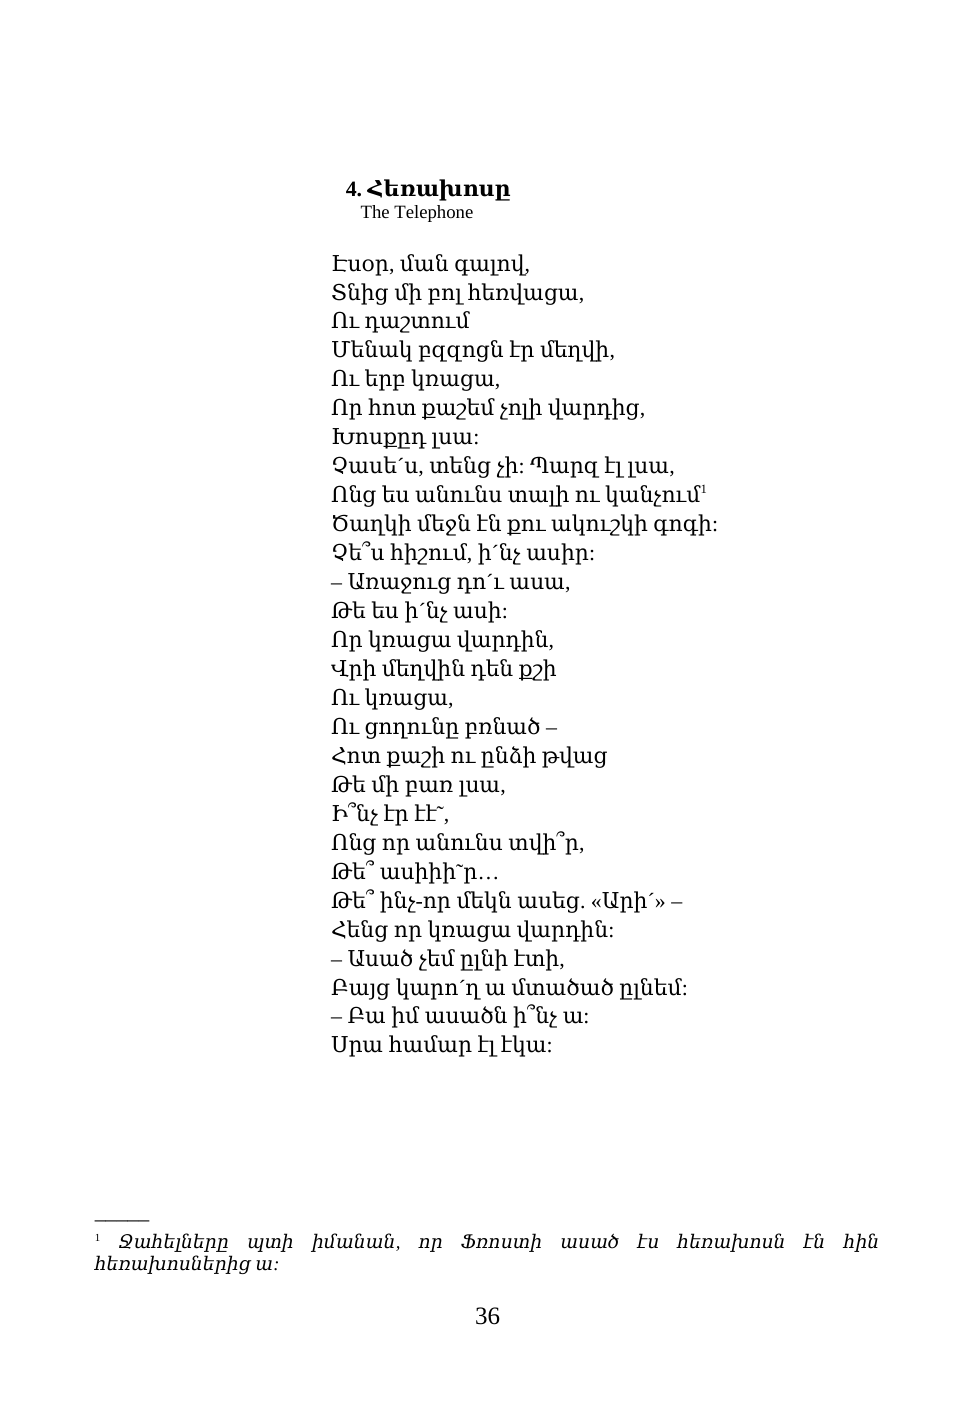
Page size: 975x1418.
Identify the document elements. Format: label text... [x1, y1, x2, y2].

text Խոսքըդ լսա: [331, 424, 881, 449]
text Էսօր, ման գալով, [331, 251, 881, 276]
text Որ կռացա վարդին, [331, 627, 881, 652]
text Հենց որ կռացա վարդին: [331, 917, 881, 942]
text Թե մի բառ լսա, [331, 772, 881, 797]
text Ի՞նչ էր էէ˜, [331, 801, 881, 826]
subtitle 4. Հեռախոսը [346, 176, 881, 201]
text – Ասած չեմ ըլնի էտի, [331, 946, 881, 971]
text Ու կռացա, [331, 685, 881, 710]
text 1 Ջահելները պտի իմանան, որ Ֆռոստի ասած էս հեռախոսն էն հին հեռախոսներից ա: [94, 1231, 881, 1274]
text Ու երբ կռացա, [331, 366, 881, 392]
text Ոնց ես անունս տալի ու կանչում1 [331, 482, 881, 507]
text – Առաջուց դո´ւ ասա, [331, 569, 881, 594]
text Ու դաշտում [331, 308, 881, 334]
text The Telephone [360, 201, 881, 222]
text Տնից մի բոլ հեռվացա, [331, 279, 881, 305]
text Մենակ բզզոցն էր մեղվի, [331, 337, 881, 363]
text Չասե´ս, տենց չի: Պարզ էլ լսա, [331, 453, 881, 478]
text Ծաղկի մեջն էն քու ակուշկի գոգի: [331, 511, 881, 536]
text Թե ես ի´նչ ասի: [331, 598, 881, 623]
text Սրա համար էլ էկա: [331, 1032, 881, 1058]
text Չե՞ս հիշում, ի´նչ ասիր: [331, 540, 881, 565]
text Որ հոտ քաշեմ չոլի վարդից, [331, 395, 881, 421]
text Վրի մեղվին դեն քշի [331, 656, 881, 681]
text Թե՞ ասիիի˜ր… [331, 859, 881, 884]
text Ոնց որ անունս տվի՞ր, [331, 830, 881, 855]
text Թե՞ ինչ-որ մեկն ասեց. «Արի´» – [331, 888, 881, 913]
text Բայց կարո´ղ ա մտածած ըլնեմ: [331, 974, 881, 1000]
text Հոտ քաշի ու ընձի թվաց [331, 743, 881, 768]
text ––––– [94, 1206, 881, 1231]
text Ու ցողունը բռնած – [331, 714, 881, 739]
text – Բա իմ ասածն ի՞նչ ա: [331, 1003, 881, 1029]
